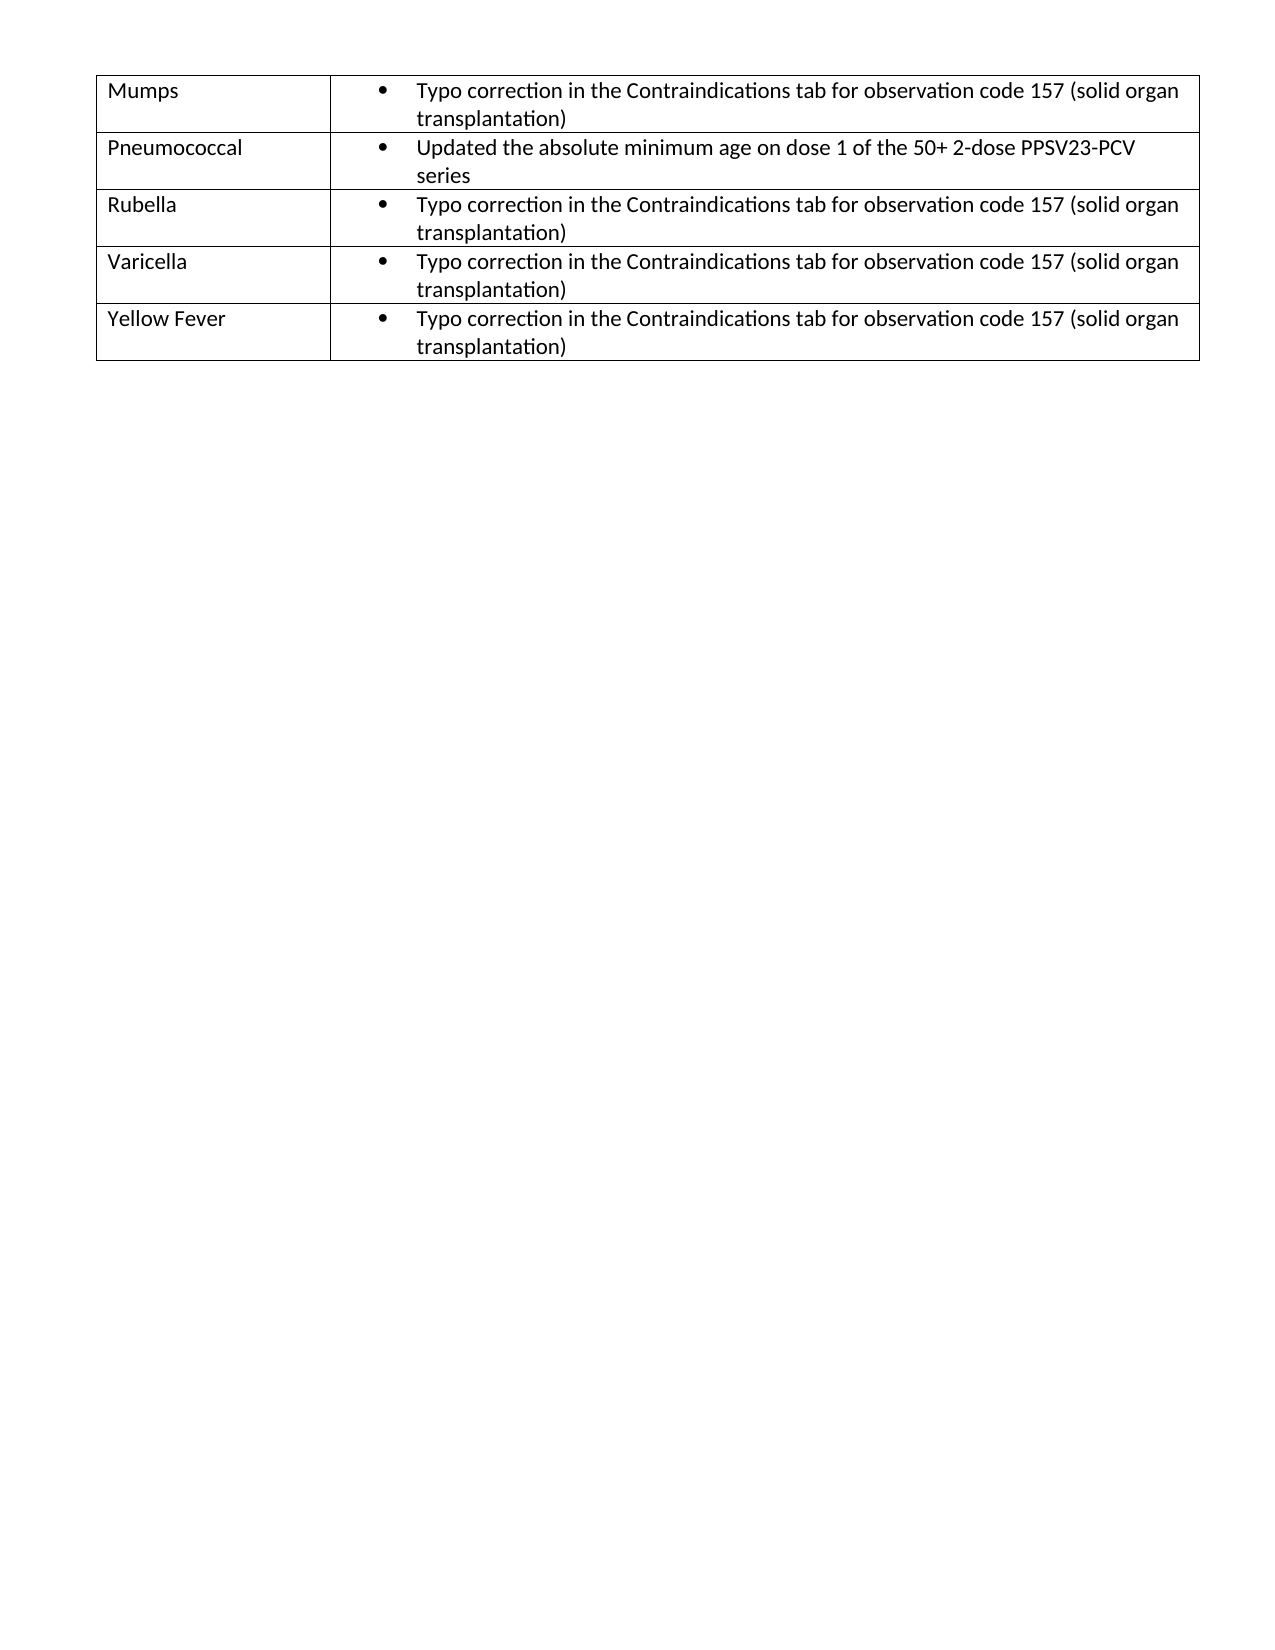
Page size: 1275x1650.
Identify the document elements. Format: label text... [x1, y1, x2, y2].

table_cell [331, 190, 1199, 246]
table_cell Mumps [97, 76, 330, 132]
table_cell Pneumococcal [97, 133, 330, 189]
table_cell Yellow Fever [97, 304, 330, 360]
table_cell Varicella [97, 247, 330, 303]
table_cell Updated the absolute minimum age on dose 1 of the 50+ 2-dose PPSV23-PCV series [331, 133, 1199, 189]
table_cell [331, 76, 1199, 132]
table_cell Typo correction in the Contraindications tab for observation code 157 (solid organ transplantation) [331, 304, 1199, 360]
table_cell Typo correction in the Contraindications tab for observation code 157 (solid organ transplantation) [331, 247, 1199, 303]
table_cell Rubella [97, 190, 330, 246]
